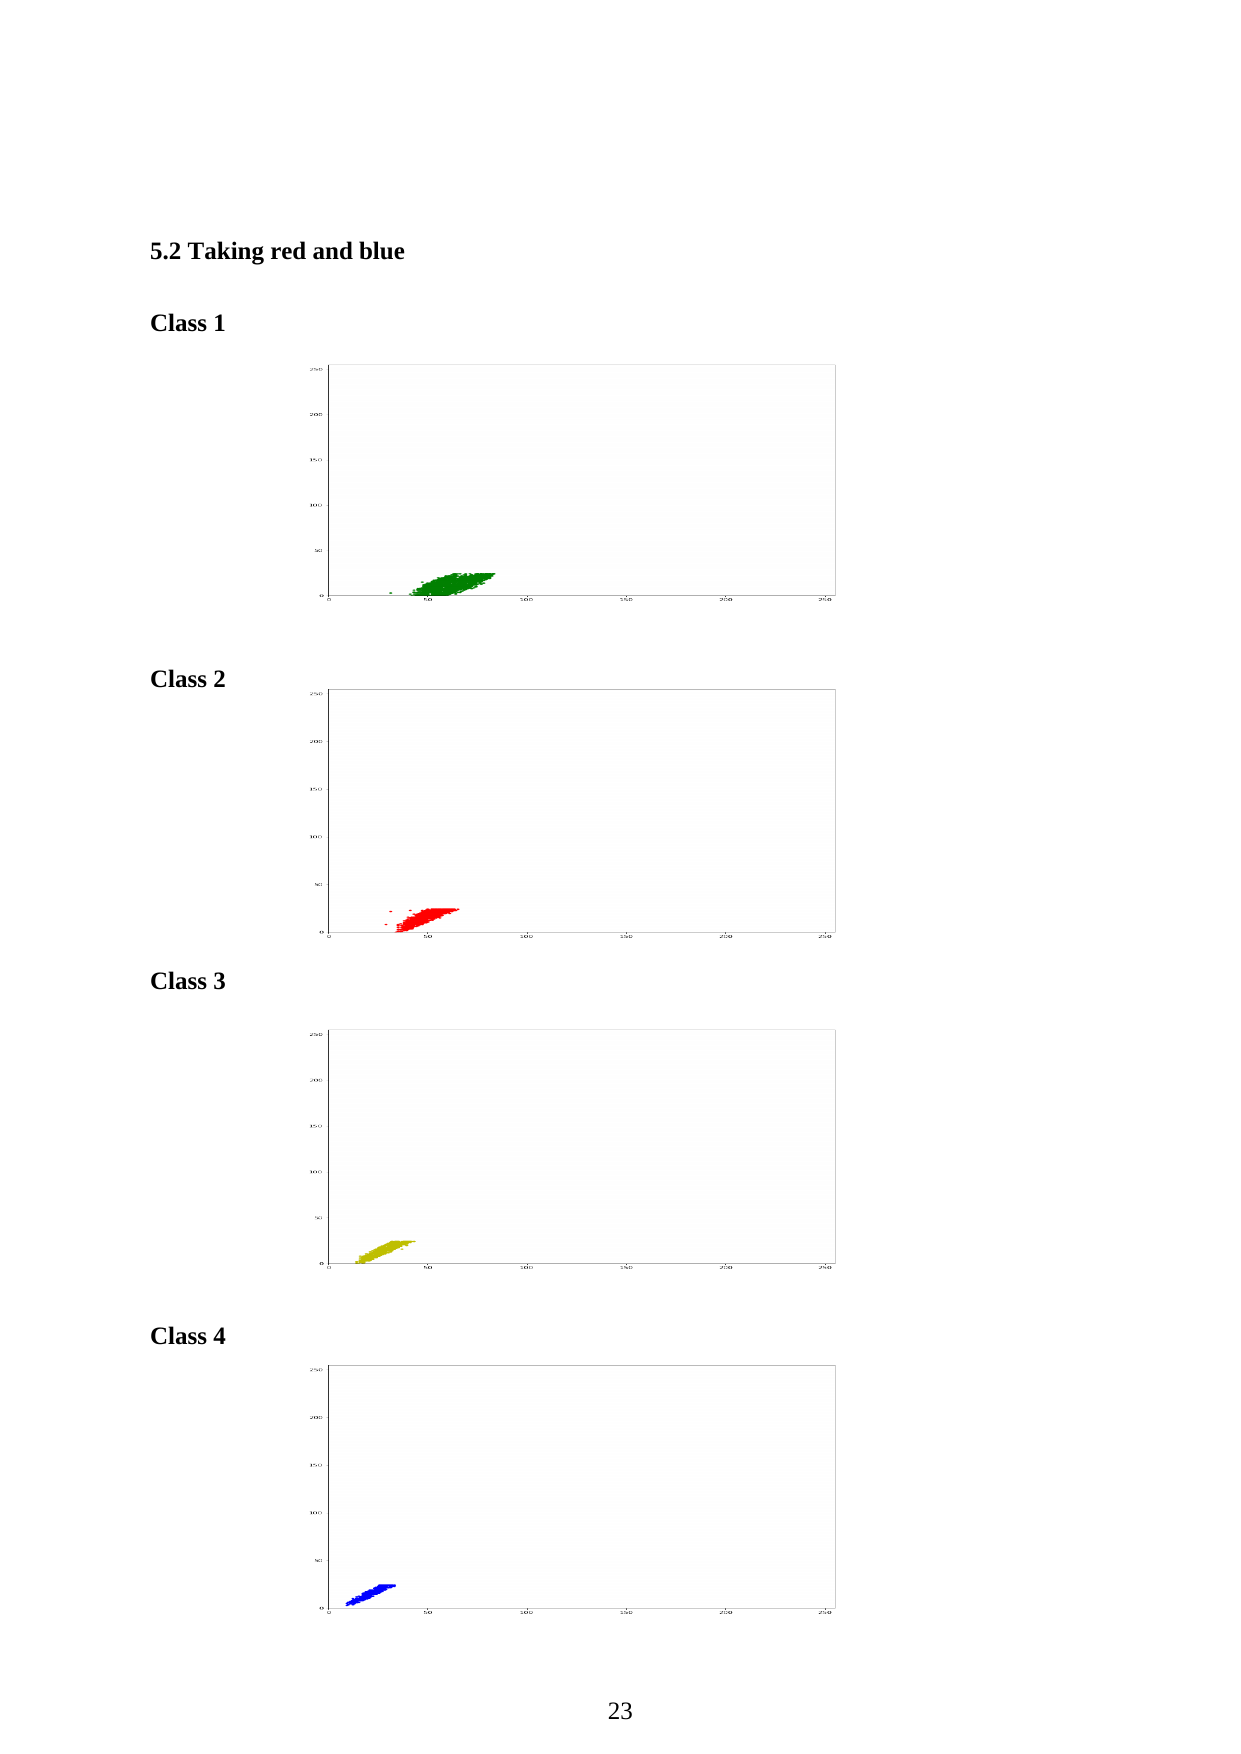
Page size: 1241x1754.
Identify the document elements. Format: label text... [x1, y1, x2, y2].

text 5.2 Taking red and blue [150, 236, 1090, 265]
picture [303, 362, 842, 604]
picture [303, 1026, 842, 1272]
text Class 2 [150, 664, 1090, 693]
text Class 4 [150, 1321, 1090, 1350]
text Class 1 [150, 308, 1090, 337]
picture [303, 685, 842, 941]
text Class 3 [150, 966, 1090, 994]
picture [303, 1361, 842, 1617]
